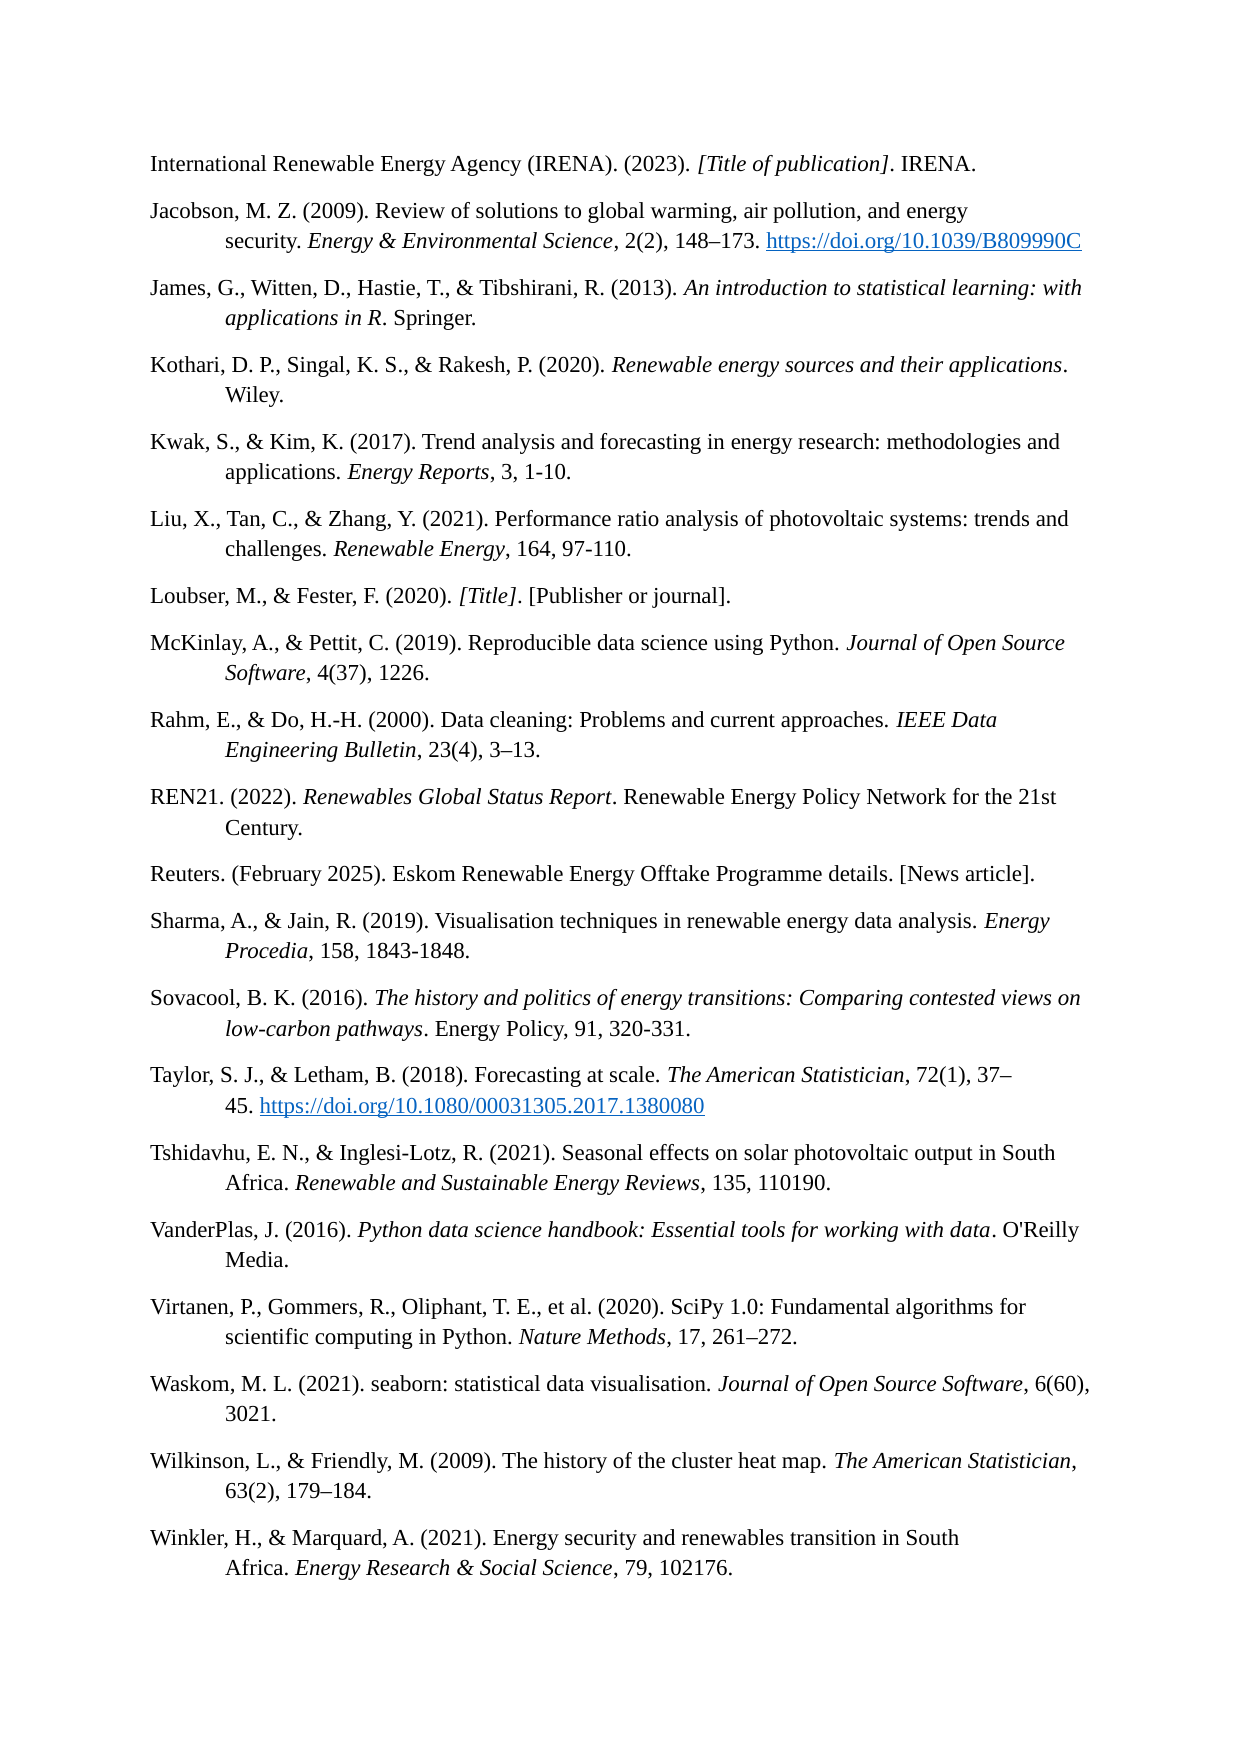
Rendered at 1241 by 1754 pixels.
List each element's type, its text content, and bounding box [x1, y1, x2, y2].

text VanderPlas, J. (2016). Python data science handbook: Essential tools for working with data. O'Reilly Media. [150, 1216, 1090, 1272]
text Sovacool, B. K. (2016). The history and politics of energy transitions: Comparing contested views on low-carbon pathways. Energy Policy, 91, 320-331. [150, 984, 1090, 1041]
text Winkler, H., & Marquard, A. (2021). Energy security and renewables transition in South Africa. Energy Research & Social Science, 79, 102176. [150, 1524, 1090, 1581]
text International Renewable Energy Agency (IRENA). (2023). [Title of publication]. IRENA. [150, 150, 1090, 176]
text Taylor, S. J., & Letham, B. (2018). Forecasting at scale. The American Statistician, 72(1), 37–45. https://doi.org/10.1080/00031305.2017.1380080 [150, 1061, 1090, 1118]
text Kwak, S., & Kim, K. (2017). Trend analysis and forecasting in energy research: methodologies and applications. Energy Reports, 3, 1-10. [150, 428, 1090, 485]
text Tshidavhu, E. N., & Inglesi-Lotz, R. (2021). Seasonal effects on solar photovoltaic output in South Africa. Renewable and Sustainable Energy Reviews, 135, 110190. [150, 1138, 1090, 1195]
text Kothari, D. P., Singal, K. S., & Rakesh, P. (2020). Renewable energy sources and their applications. Wiley. [150, 351, 1090, 408]
text Virtanen, P., Gommers, R., Oliphant, T. E., et al. (2020). SciPy 1.0: Fundamental algorithms for scientific computing in Python. Nature Methods, 17, 261–272. [150, 1293, 1090, 1349]
text Reuters. (February 2025). Eskom Renewable Energy Offtake Programme details. [News article]. [150, 860, 1090, 887]
text Jacobson, M. Z. (2009). Review of solutions to global warming, air pollution, and energy security. Energy & Environmental Science, 2(2), 148–173. https://doi.org/10.1039/B809990C [150, 197, 1090, 253]
text Wilkinson, L., & Friendly, M. (2009). The history of the cluster heat map. The American Statistician, 63(2), 179–184. [150, 1447, 1090, 1503]
text James, G., Witten, D., Hastie, T., & Tibshirani, R. (2013). An introduction to statistical learning: with applications in R. Springer. [150, 274, 1090, 331]
text Sharma, A., & Jain, R. (2019). Visualisation techniques in renewable energy data analysis. Energy Procedia, 158, 1843-1848. [150, 907, 1090, 964]
text Waskom, M. L. (2021). seaborn: statistical data visualisation. Journal of Open Source Software, 6(60), 3021. [150, 1370, 1090, 1426]
text McKinlay, A., & Pettit, C. (2019). Reproducible data science using Python. Journal of Open Source Software, 4(37), 1226. [150, 629, 1090, 686]
text Rahm, E., & Do, H.-H. (2000). Data cleaning: Problems and current approaches. IEEE Data Engineering Bulletin, 23(4), 3–13. [150, 706, 1090, 763]
text Loubser, M., & Fester, F. (2020). [Title]. [Publisher or journal]. [150, 582, 1090, 609]
text REN21. (2022). Renewables Global Status Report. Renewable Energy Policy Network for the 21st Century. [150, 783, 1090, 840]
text Liu, X., Tan, C., & Zhang, Y. (2021). Performance ratio analysis of photovoltaic systems: trends and challenges. Renewable Energy, 164, 97-110. [150, 505, 1090, 562]
